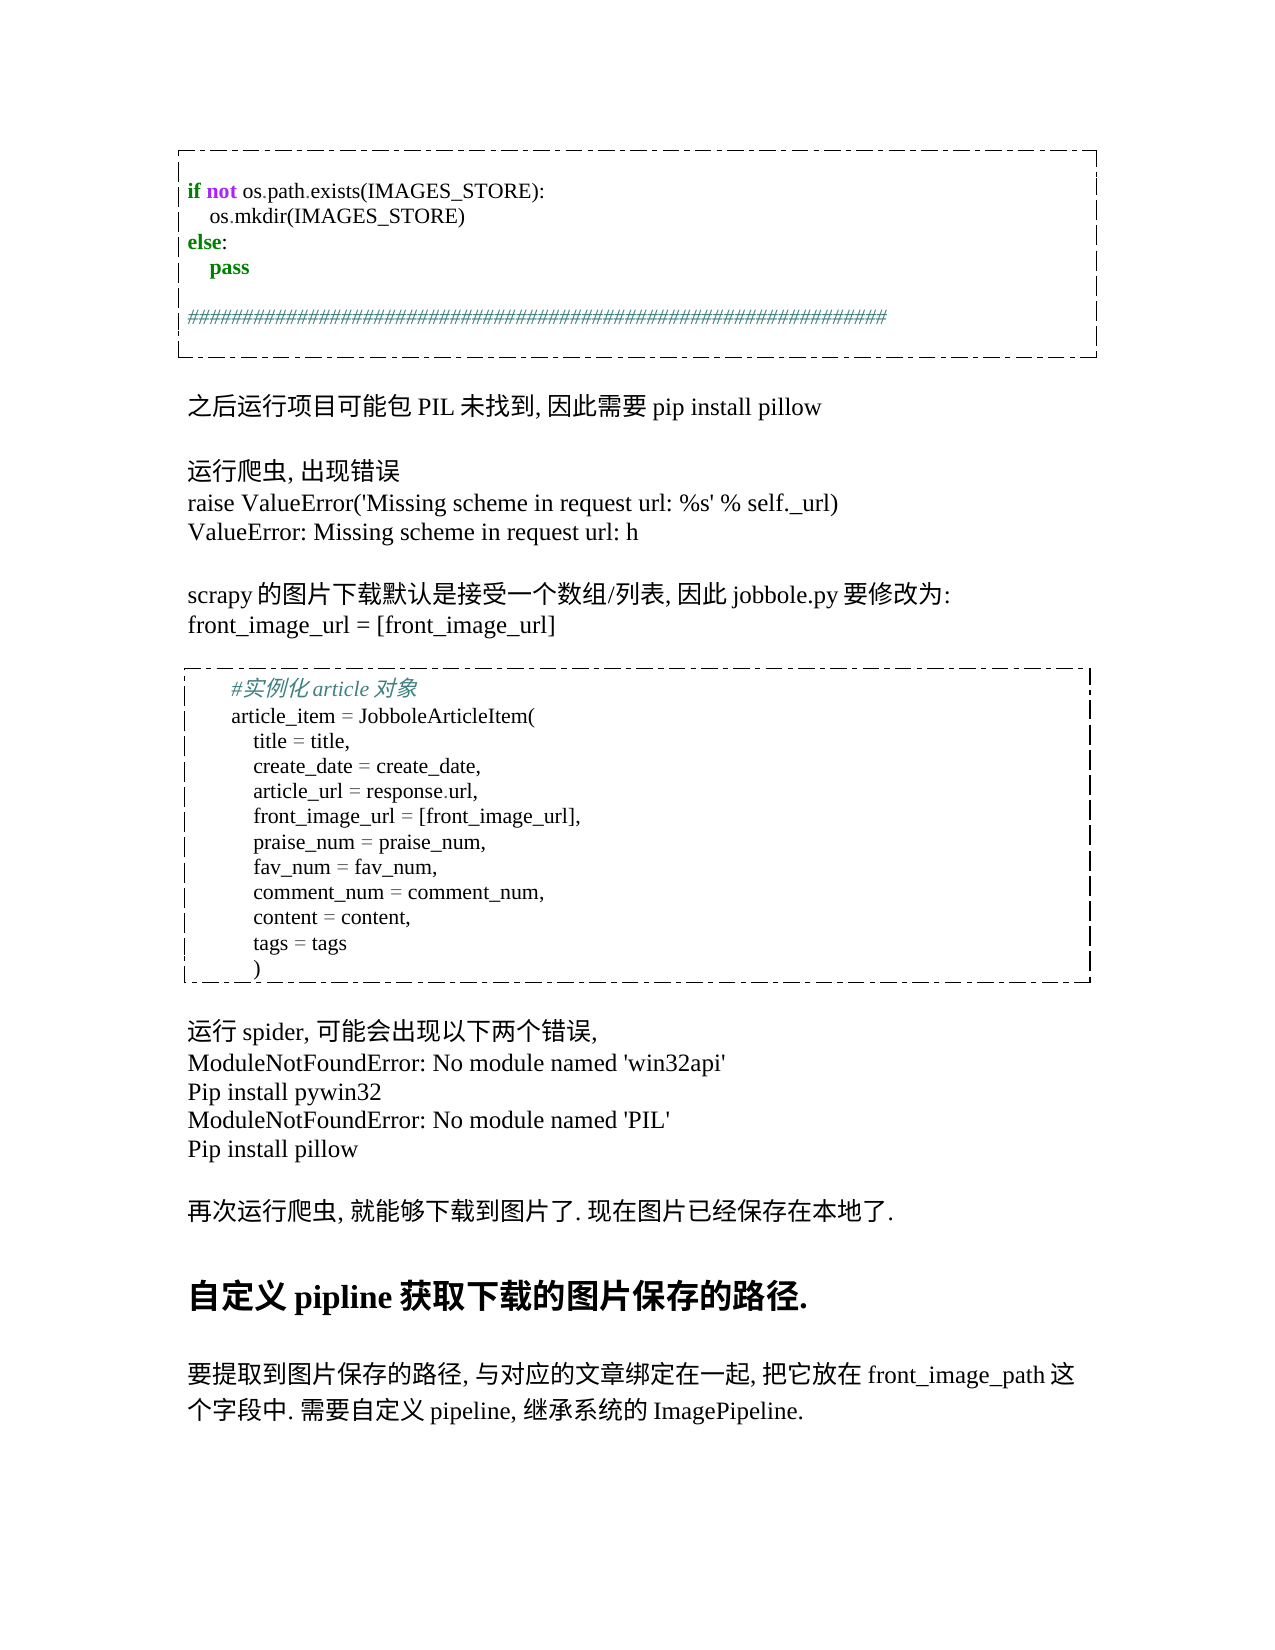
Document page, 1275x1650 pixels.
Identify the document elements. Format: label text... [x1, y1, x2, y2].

text 运行爬虫, 出现错误 [187, 452, 1087, 488]
text else: [187, 229, 1087, 254]
text article_item = JobboleArticleItem( [187, 703, 1087, 728]
text ModuleNotFoundError: No module named 'PIL' [187, 1106, 1087, 1134]
text title = title, [187, 728, 1087, 753]
text article_url = response.url, [187, 778, 1087, 803]
text ) [184, 952, 1091, 983]
text ValueError: Missing scheme in request url: h [187, 517, 1087, 545]
text os.mkdir(IMAGES_STORE) [187, 203, 1087, 229]
text if not os.path.exists(IMAGES_STORE): [187, 178, 1087, 203]
text Pip install pillow [187, 1134, 1087, 1163]
text raise ValueError('Missing scheme in request url: %s' % self._url) [187, 488, 1087, 517]
text praise_num = praise_num, [187, 829, 1087, 854]
text comment_num = comment_num, [187, 879, 1087, 904]
text 再次运行爬虫, 就能够下载到图片了. 现在图片已经保存在本地了. [187, 1192, 1087, 1228]
subtitle 自定义pipline获取下载的图片保存的路径. [187, 1269, 1087, 1318]
text scrapy的图片下载默认是接受一个数组/列表, 因此jobbole.py要修改为: [187, 574, 1087, 610]
text front_image_url = [front_image_url] [187, 610, 1087, 639]
text create_date = create_date, [187, 753, 1087, 778]
text content = content, [187, 904, 1087, 929]
text 要提取到图片保存的路径, 与对应的文章绑定在一起, 把它放在front_image_path这个字段中. 需要自定义pipeline, 继承系统的ImagePipeline. [187, 1354, 1087, 1427]
text front_image_url = [front_image_url], [187, 803, 1087, 829]
text ModuleNotFoundError: No module named 'win32api' [187, 1048, 1087, 1077]
text pass [187, 254, 1087, 279]
text #实例化article对象 [184, 668, 1091, 703]
text ################################################################ [187, 304, 1087, 329]
text 之后运行项目可能包PIL未找到, 因此需要pip install pillow [187, 387, 1087, 423]
text Pip install pywin32 [187, 1077, 1087, 1106]
text fav_num = fav_num, [187, 854, 1087, 879]
text tags = tags [187, 929, 1087, 952]
text 运行spider, 可能会出现以下两个错误, [187, 1012, 1087, 1048]
